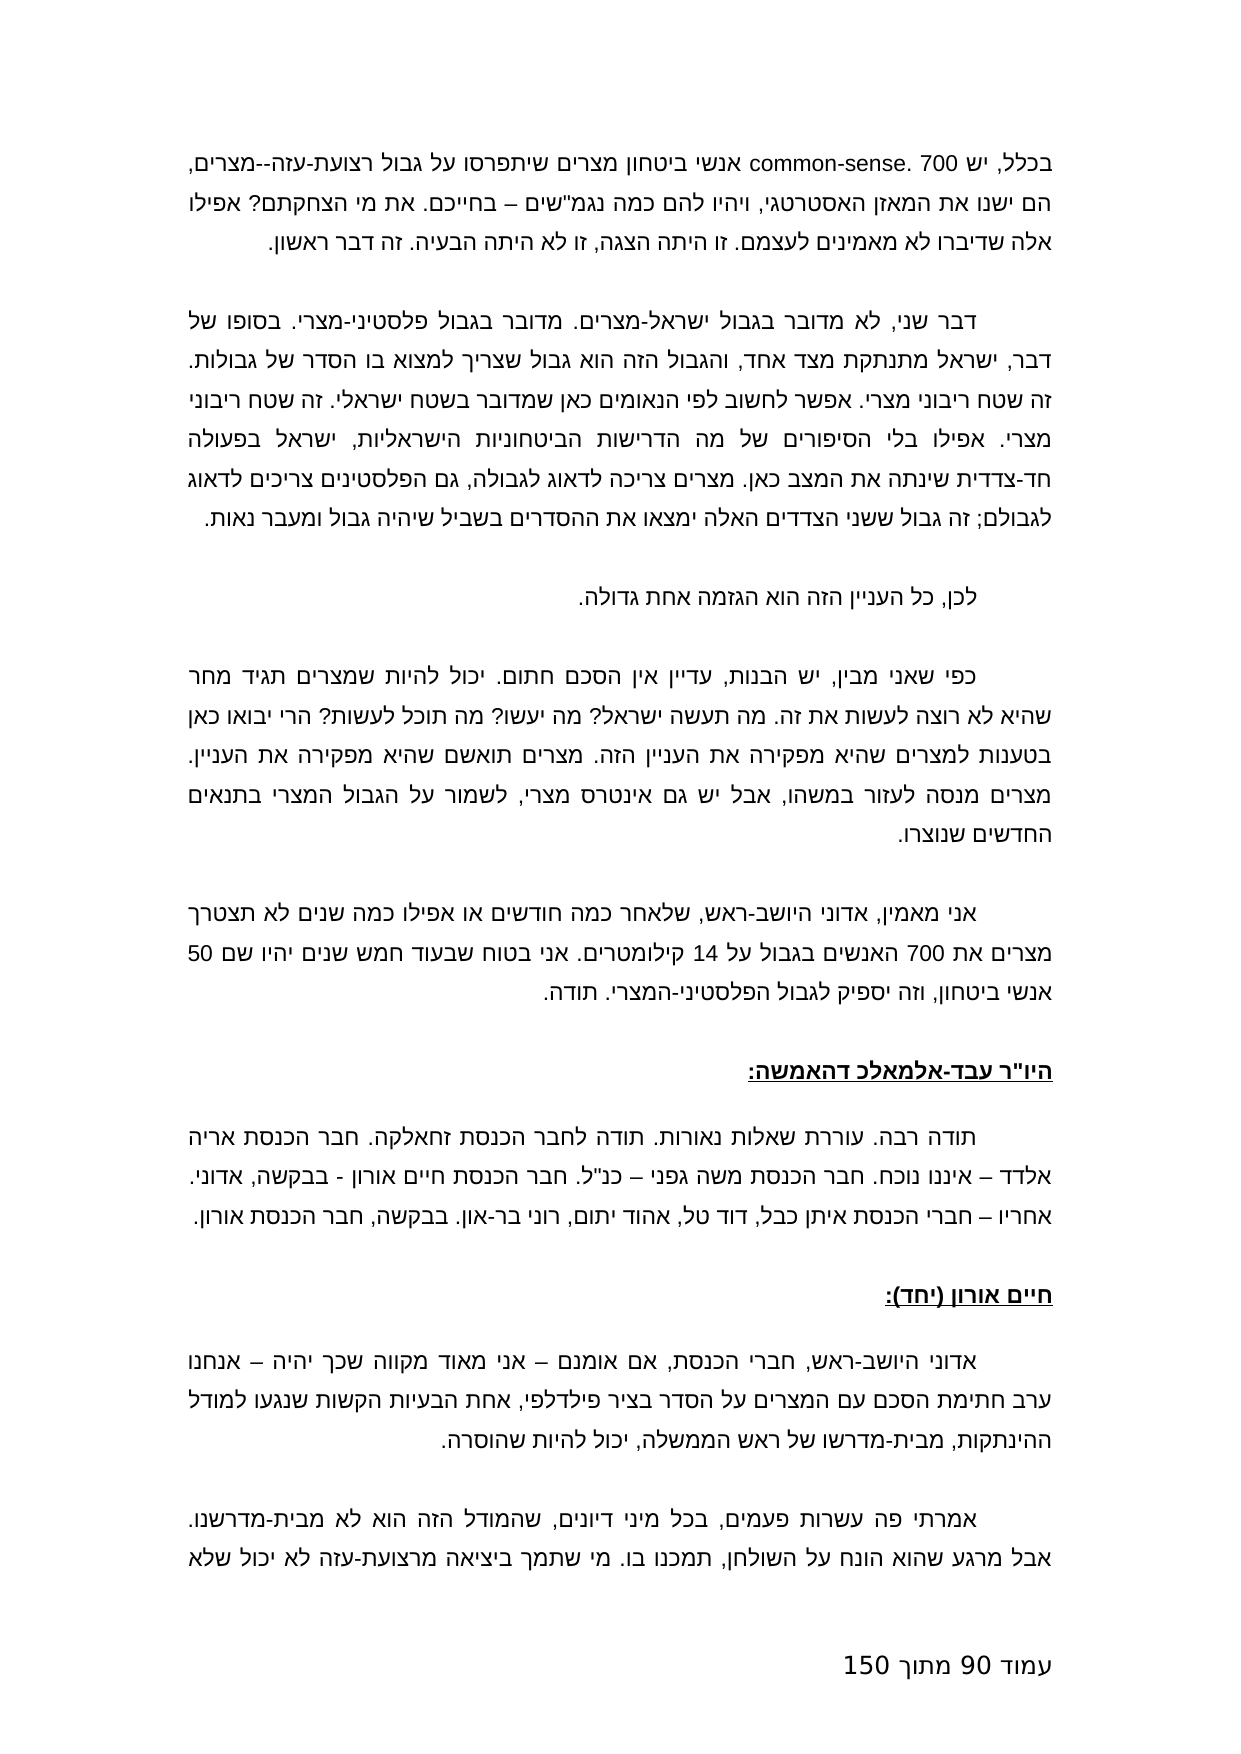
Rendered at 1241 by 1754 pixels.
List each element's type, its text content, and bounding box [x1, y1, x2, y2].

text כפי שאני מבין, יש הבנות, עדיין אין הסכם חתום. יכול להיות שמצרים תגיד מחר שהיא לא רוצה לעשות את זה. מה תעשה ישראל? מה יעשו? מה תוכל לעשות? הרי יבואו כאן בטענות למצרים שהיא מפקירה את העניין הזה. מצרים תואשם שהיא מפקירה את העניין. מצרים מנסה לעזור במשהו, אבל יש גם אינטרס מצרי, לשמור על הגבול המצרי בתנאים החדשים שנוצרו. [187, 663, 1053, 847]
text תודה רבה. עוררת שאלות נאורות. תודה לחבר הכנסת זחאלקה. חבר הכנסת אריה אלדד – איננו נוכח. חבר הכנסת משה גפני – כנ"ל. חבר הכנסת חיים אורון - בבקשה, אדוני. אחריו – חברי הכנסת איתן כבל, דוד טל, אהוד יתום, רוני בר-און. בבקשה, חבר הכנסת אורון. [187, 1124, 1053, 1229]
text אני מאמין, אדוני היושב-ראש, שלאחר כמה חודשים או אפילו כמה שנים לא תצטרך מצרים את 700 האנשים בגבול על 14 קילומטרים. אני בטוח שבעוד חמש שנים יהיו שם 50 אנשי ביטחון, וזה יספיק לגבול הפלסטיני-המצרי. תודה. [187, 900, 1053, 1005]
text חיים אורון (יחד): [187, 1282, 1053, 1308]
text אדוני היושב-ראש, חברי הכנסת, אם אומנם – אני מאוד מקווה שכך יהיה – אנחנו ערב חתימת הסכם עם המצרים על הסדר בציר פילדלפי, אחת הבעיות הקשות שנגעו למודל ההינתקות, מבית-מדרשו של ראש הממשלה, יכול להיות שהוסרה. [187, 1348, 1053, 1453]
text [187, 1506, 1053, 1571]
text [187, 150, 1053, 255]
text לכן, כל העניין הזה הוא הגזמה אחת גדולה. [187, 584, 1053, 611]
text היו"ר עבד-אלמאלכ דהאמשה: [187, 1058, 1053, 1084]
text דבר שני, לא מדובר בגבול ישראל-מצרים. מדובר בגבול פלסטיני-מצרי. בסופו של דבר, ישראל מתנתקת מצד אחד, והגבול הזה הוא גבול שצריך למצוא בו הסדר של גבולות. זה שטח ריבוני מצרי. אפשר לחשוב לפי הנאומים כאן שמדובר בשטח ישראלי. זה שטח ריבוני מצרי. אפילו בלי הסיפורים של מה הדרישות הביטחוניות הישראליות, ישראל בפעולה חד-צדדית שינתה את המצב כאן. מצרים צריכה לדאוג לגבולה, גם הפלסטינים צריכים לדאוג לגבולם; זה גבול ששני הצדדים האלה ימצאו את ההסדרים בשביל שיהיה גבול ומעבר נאות. [187, 308, 1053, 532]
